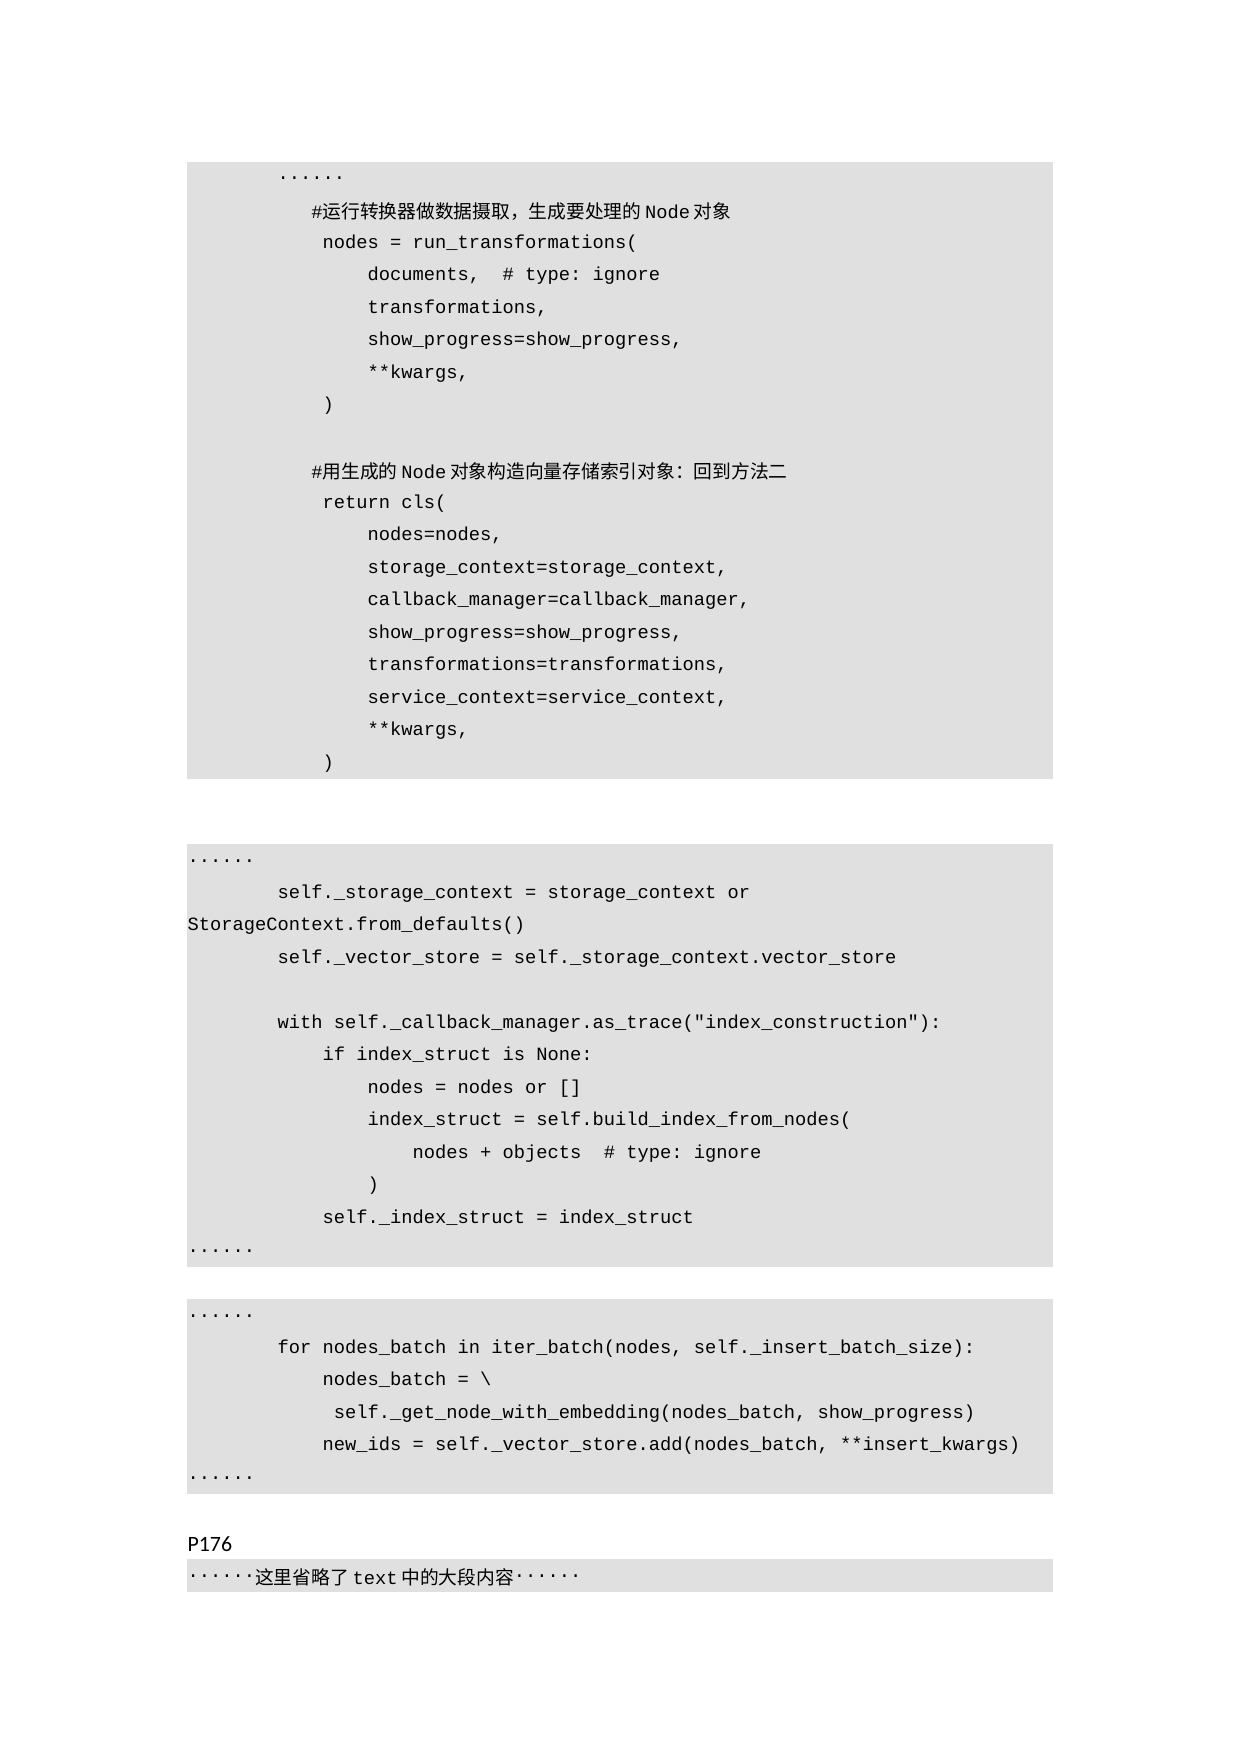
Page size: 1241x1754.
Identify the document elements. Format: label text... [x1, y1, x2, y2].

text self._get_node_with_embedding(nodes_batch, show_progress) [187, 1397, 1053, 1429]
text ) [187, 747, 1053, 779]
text if index_struct is None: [187, 1039, 1053, 1072]
text self._index_struct = index_struct [187, 1202, 1053, 1234]
text ...... [187, 1299, 1053, 1332]
text transformations, [187, 292, 1053, 324]
text **kwargs, [187, 357, 1053, 389]
text index_struct = self.build_index_from_nodes( [187, 1104, 1053, 1137]
text ) [187, 389, 1053, 422]
text ...... [187, 844, 1053, 877]
text nodes=nodes, [187, 519, 1053, 552]
text ...... [187, 162, 1053, 194]
text show_progress=show_progress, [187, 324, 1053, 357]
text nodes_batch = \ [187, 1364, 1053, 1397]
text nodes = run_transformations( [187, 227, 1053, 259]
text #运行转换器做数据摄取，生成要处理的Node对象 [187, 194, 1053, 227]
text #用生成的Node对象构造向量存储索引对象：回到方法二 [187, 454, 1053, 487]
text self._vector_store = self._storage_context.vector_store [187, 942, 1053, 974]
text ......这里省略了text中的大段内容...... [187, 1559, 1053, 1592]
text for nodes_batch in iter_batch(nodes, self._insert_batch_size): [187, 1332, 1053, 1364]
text service_context=service_context, [187, 682, 1053, 714]
text storage_context=storage_context, [187, 552, 1053, 584]
text show_progress=show_progress, [187, 617, 1053, 649]
text nodes + objects # type: ignore [187, 1137, 1053, 1169]
text ) [187, 1169, 1053, 1202]
text nodes = nodes or [] [187, 1072, 1053, 1104]
text P176 [187, 1527, 1053, 1559]
text with self._callback_manager.as_trace("index_construction"): [187, 1007, 1053, 1039]
text ...... [187, 1234, 1053, 1267]
text new_ids = self._vector_store.add(nodes_batch, **insert_kwargs) [187, 1429, 1053, 1462]
text documents, # type: ignore [187, 259, 1053, 292]
text ...... [187, 1462, 1053, 1494]
text return cls( [187, 487, 1053, 519]
text **kwargs, [187, 714, 1053, 747]
text callback_manager=callback_manager, [187, 584, 1053, 617]
text self._storage_context = storage_context or StorageContext.from_defaults() [187, 877, 1053, 942]
text transformations=transformations, [187, 649, 1053, 682]
